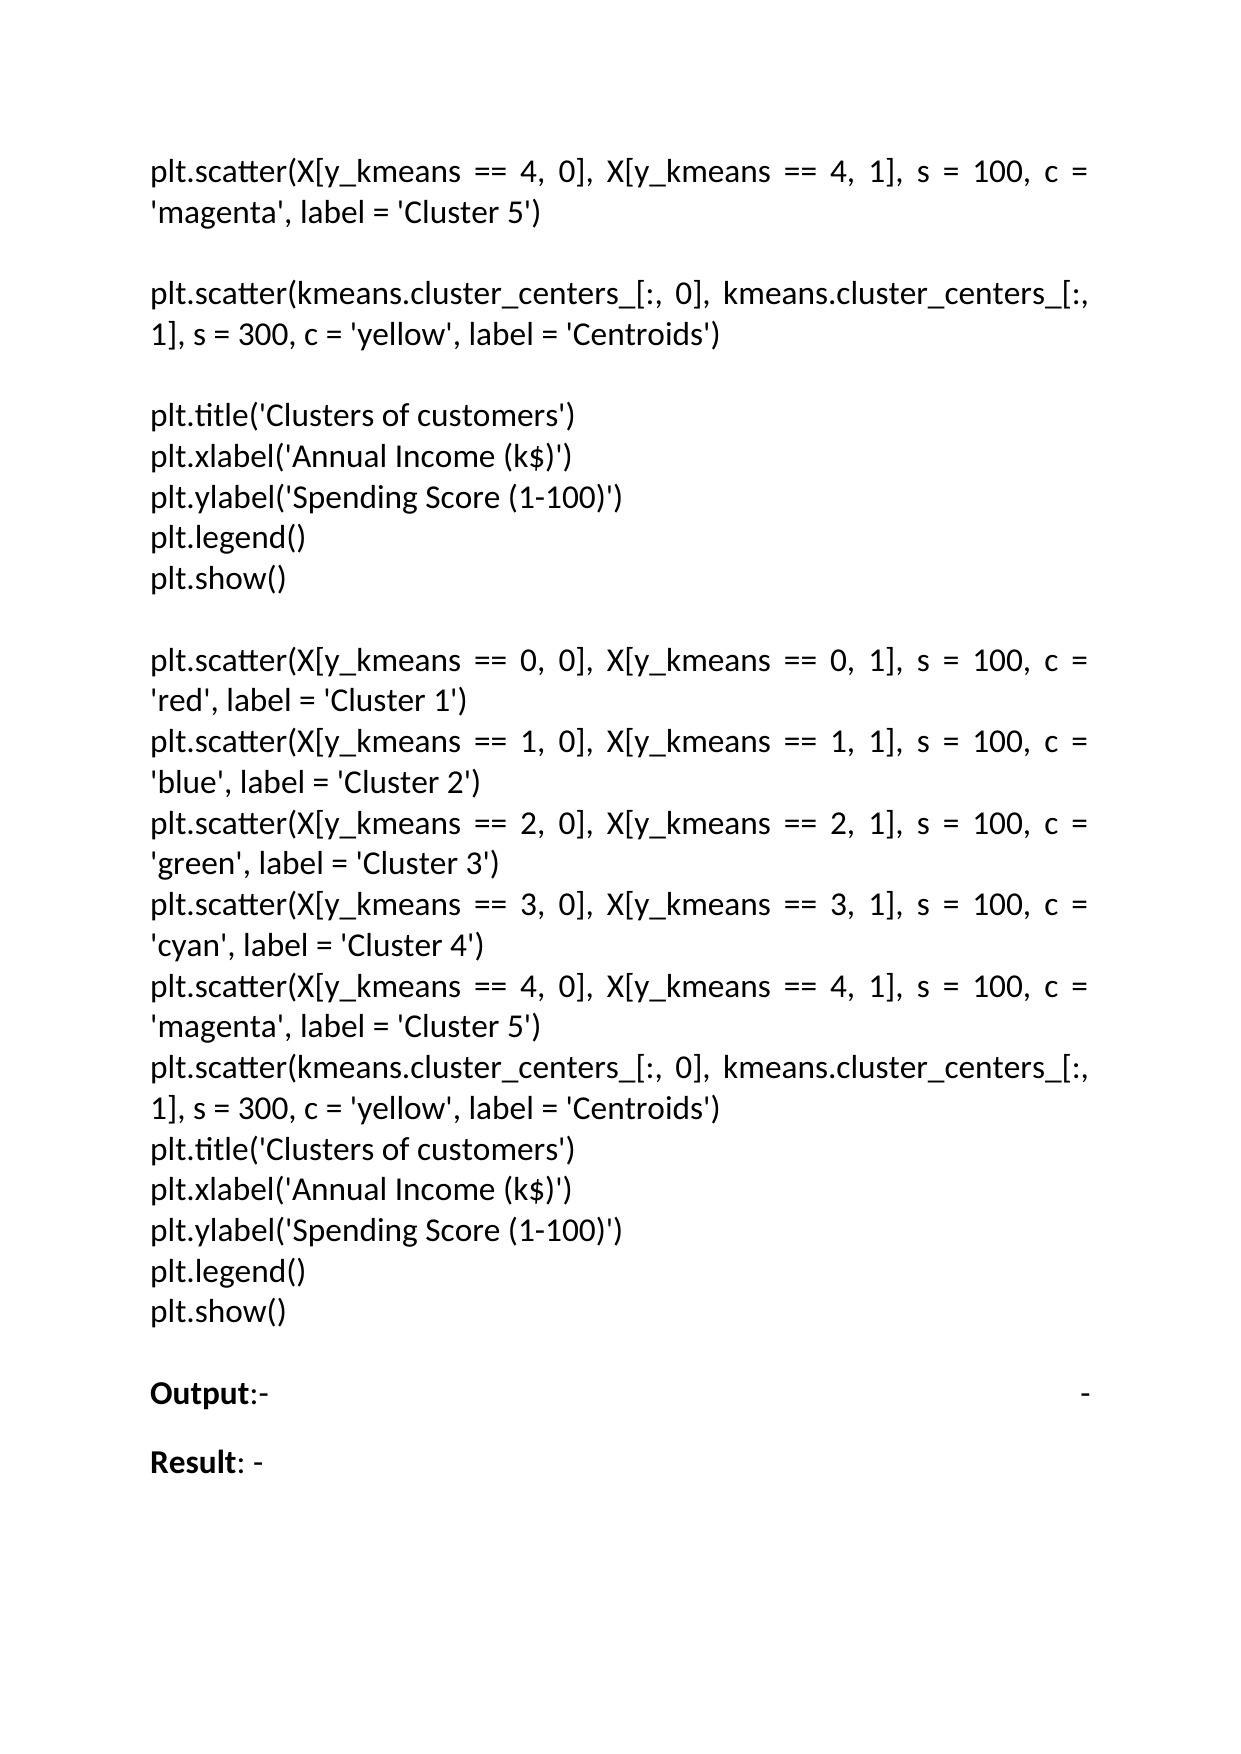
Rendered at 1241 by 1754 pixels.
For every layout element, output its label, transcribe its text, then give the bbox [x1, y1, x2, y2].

text plt.show() [150, 1290, 1090, 1331]
text plt.xlabel('Annual Income (k$)') [150, 435, 1090, 476]
text plt.scatter(kmeans.cluster_centers_[:, 0], kmeans.cluster_centers_[:, 1], s = 300, c = 'yellow', label = 'Centroids') [150, 272, 1090, 354]
text Result: - [150, 1441, 1090, 1482]
text plt.title('Clusters of customers') [150, 394, 1090, 435]
text plt.show() [150, 557, 1090, 598]
text plt.scatter(X[y_kmeans == 0, 0], X[y_kmeans == 0, 1], s = 100, c = 'red', label = 'Cluster 1') [150, 639, 1090, 720]
text plt.xlabel('Annual Income (k$)') [150, 1168, 1090, 1209]
text plt.scatter(kmeans.cluster_centers_[:, 0], kmeans.cluster_centers_[:, 1], s = 300, c = 'yellow', label = 'Centroids') [150, 1046, 1090, 1127]
text plt.scatter(X[y_kmeans == 2, 0], X[y_kmeans == 2, 1], s = 100, c = 'green', label = 'Cluster 3') [150, 802, 1090, 883]
text plt.ylabel('Spending Score (1-100)') [150, 1209, 1090, 1250]
text plt.title('Clusters of customers') [150, 1127, 1090, 1168]
text plt.legend() [150, 517, 1090, 557]
text plt.scatter(X[y_kmeans == 1, 0], X[y_kmeans == 1, 1], s = 100, c = 'blue', label = 'Cluster 2') [150, 720, 1090, 802]
text plt.ylabel('Spending Score (1-100)') [150, 476, 1090, 517]
text plt.scatter(X[y_kmeans == 3, 0], X[y_kmeans == 3, 1], s = 100, c = 'cyan', label = 'Cluster 4') [150, 883, 1090, 964]
text plt.legend() [150, 1250, 1090, 1290]
text Output:- - [150, 1331, 1090, 1441]
text plt.scatter(X[y_kmeans == 4, 0], X[y_kmeans == 4, 1], s = 100, c = 'magenta', label = 'Cluster 5') [150, 150, 1090, 231]
text plt.scatter(X[y_kmeans == 4, 0], X[y_kmeans == 4, 1], s = 100, c = 'magenta', label = 'Cluster 5') [150, 964, 1090, 1046]
